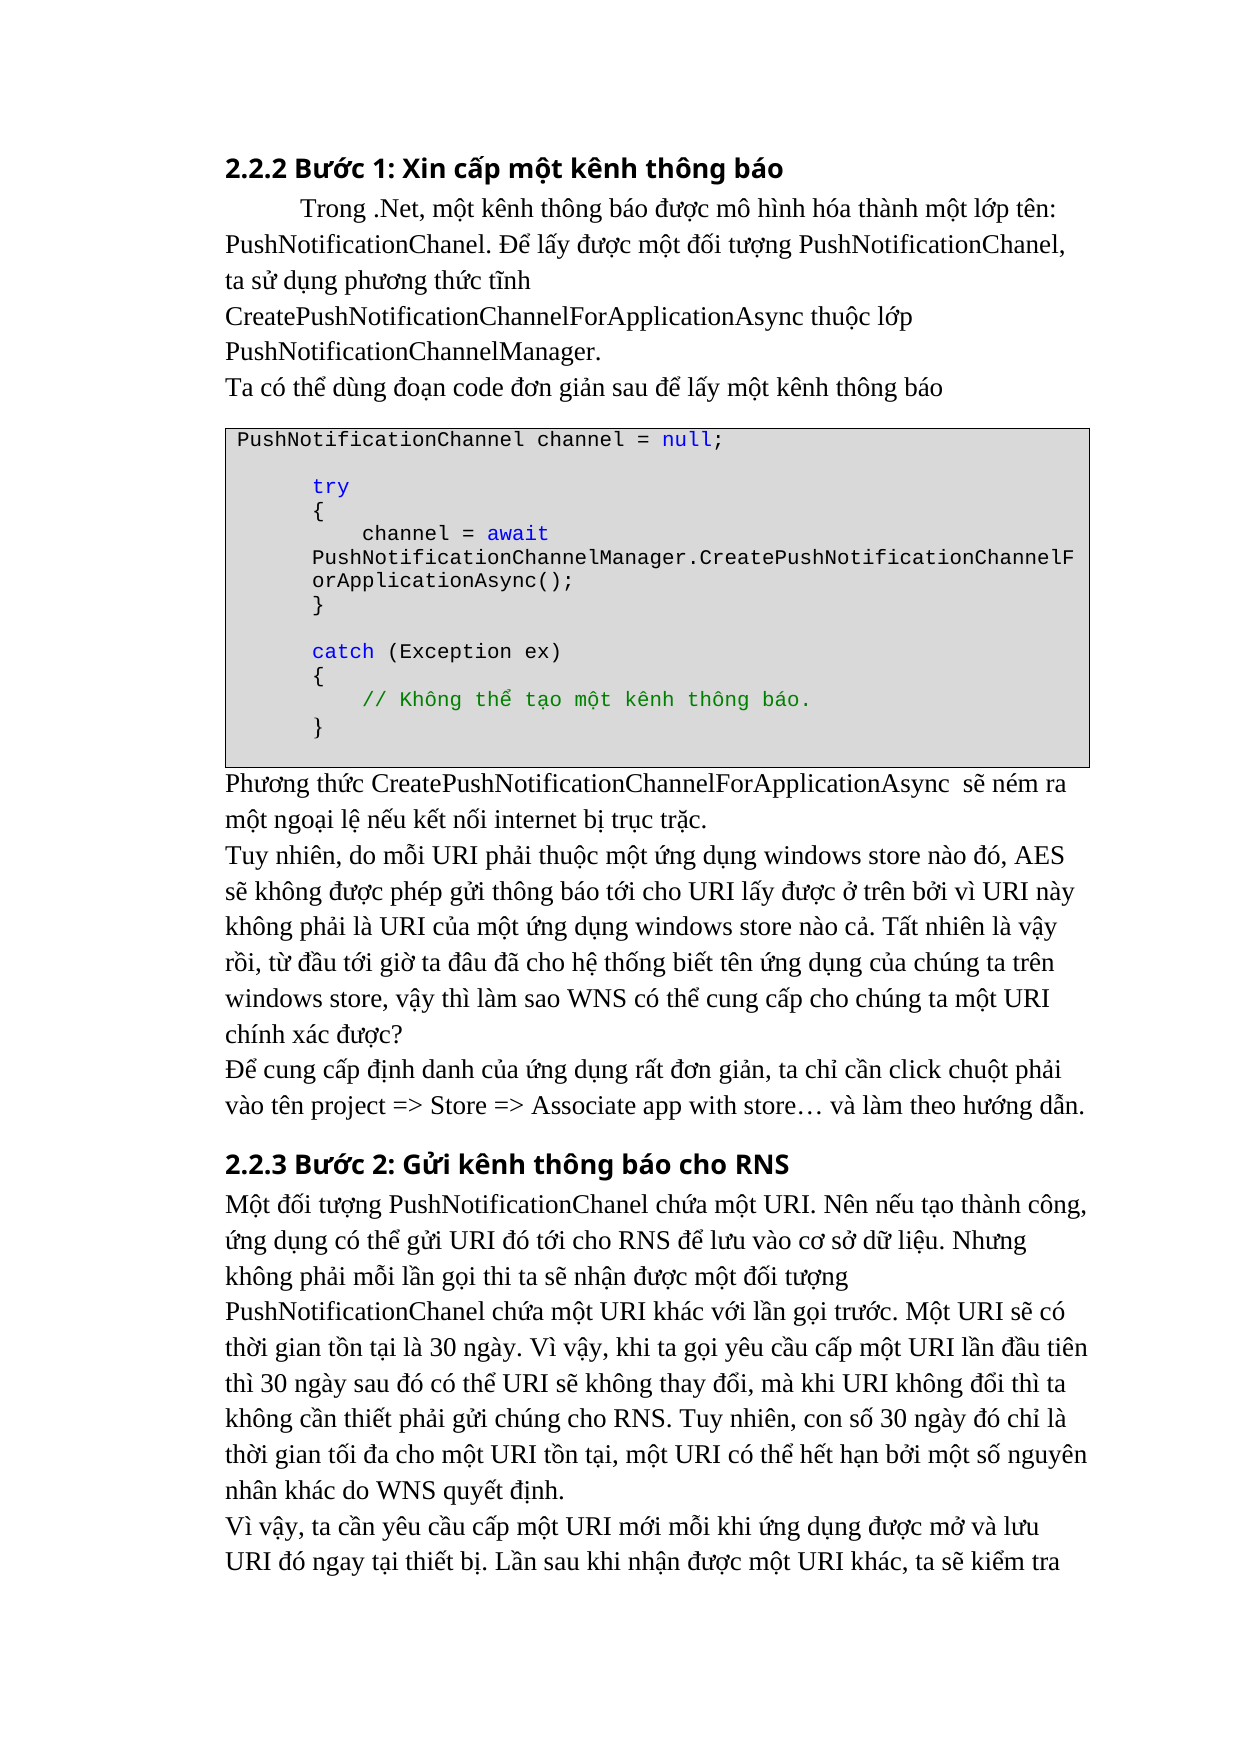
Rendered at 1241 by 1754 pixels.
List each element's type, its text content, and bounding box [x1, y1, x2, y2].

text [225, 1188, 1090, 1577]
table_header PushNotificationChannel channel = null; try { channel = await PushNotificationChannelManager.CreatePushNotificationChannelForApplicationAsync(); } catch (Exception ex) { // Không thể tạo một kênh thông báo. } [226, 429, 1089, 767]
subtitle 2.2.2 Bước 1: Xin cấp một kênh thông báo [225, 150, 1090, 187]
subtitle 2.2.3 Bước 2: Gửi kênh thông báo cho RNS [225, 1146, 1090, 1183]
text Trong .Net, một kênh thông báo được mô hình hóa thành một lớp tên: PushNotificationChanel. Để lấy được một đối tượng PushNotificationChanel, ta sử dụng phương thức tĩnh CreatePushNotificationChannelForApplicationAsync thuộc lớp PushNotificationChannelManager. Ta có thể dùng đoạn code đơn giản sau để lấy một kênh thông báo [225, 192, 1090, 402]
text Phương thức CreatePushNotificationChannelForApplicationAsync sẽ ném ra một ngoại lệ nếu kết nối internet bị trục trặc. Tuy nhiên, do mỗi URI phải thuộc một ứng dụng windows store nào đó, AES sẽ không được phép gửi thông báo tới cho URI lấy được ở trên bởi vì URI này không phải là URI của một ứng dụng windows store nào cả. Tất nhiên là vậy rồi, từ đầu tới giờ ta đâu đã cho hệ thống biết tên ứng dụng của chúng ta trên windows store, vậy thì làm sao WNS có thể cung cấp cho chúng ta một URI chính xác được? Để cung cấp định danh của ứng dụng rất đơn giản, ta chỉ cần click chuột phải vào tên project => Store => Associate app with store… và làm theo hướng dẫn. [225, 768, 1090, 1120]
